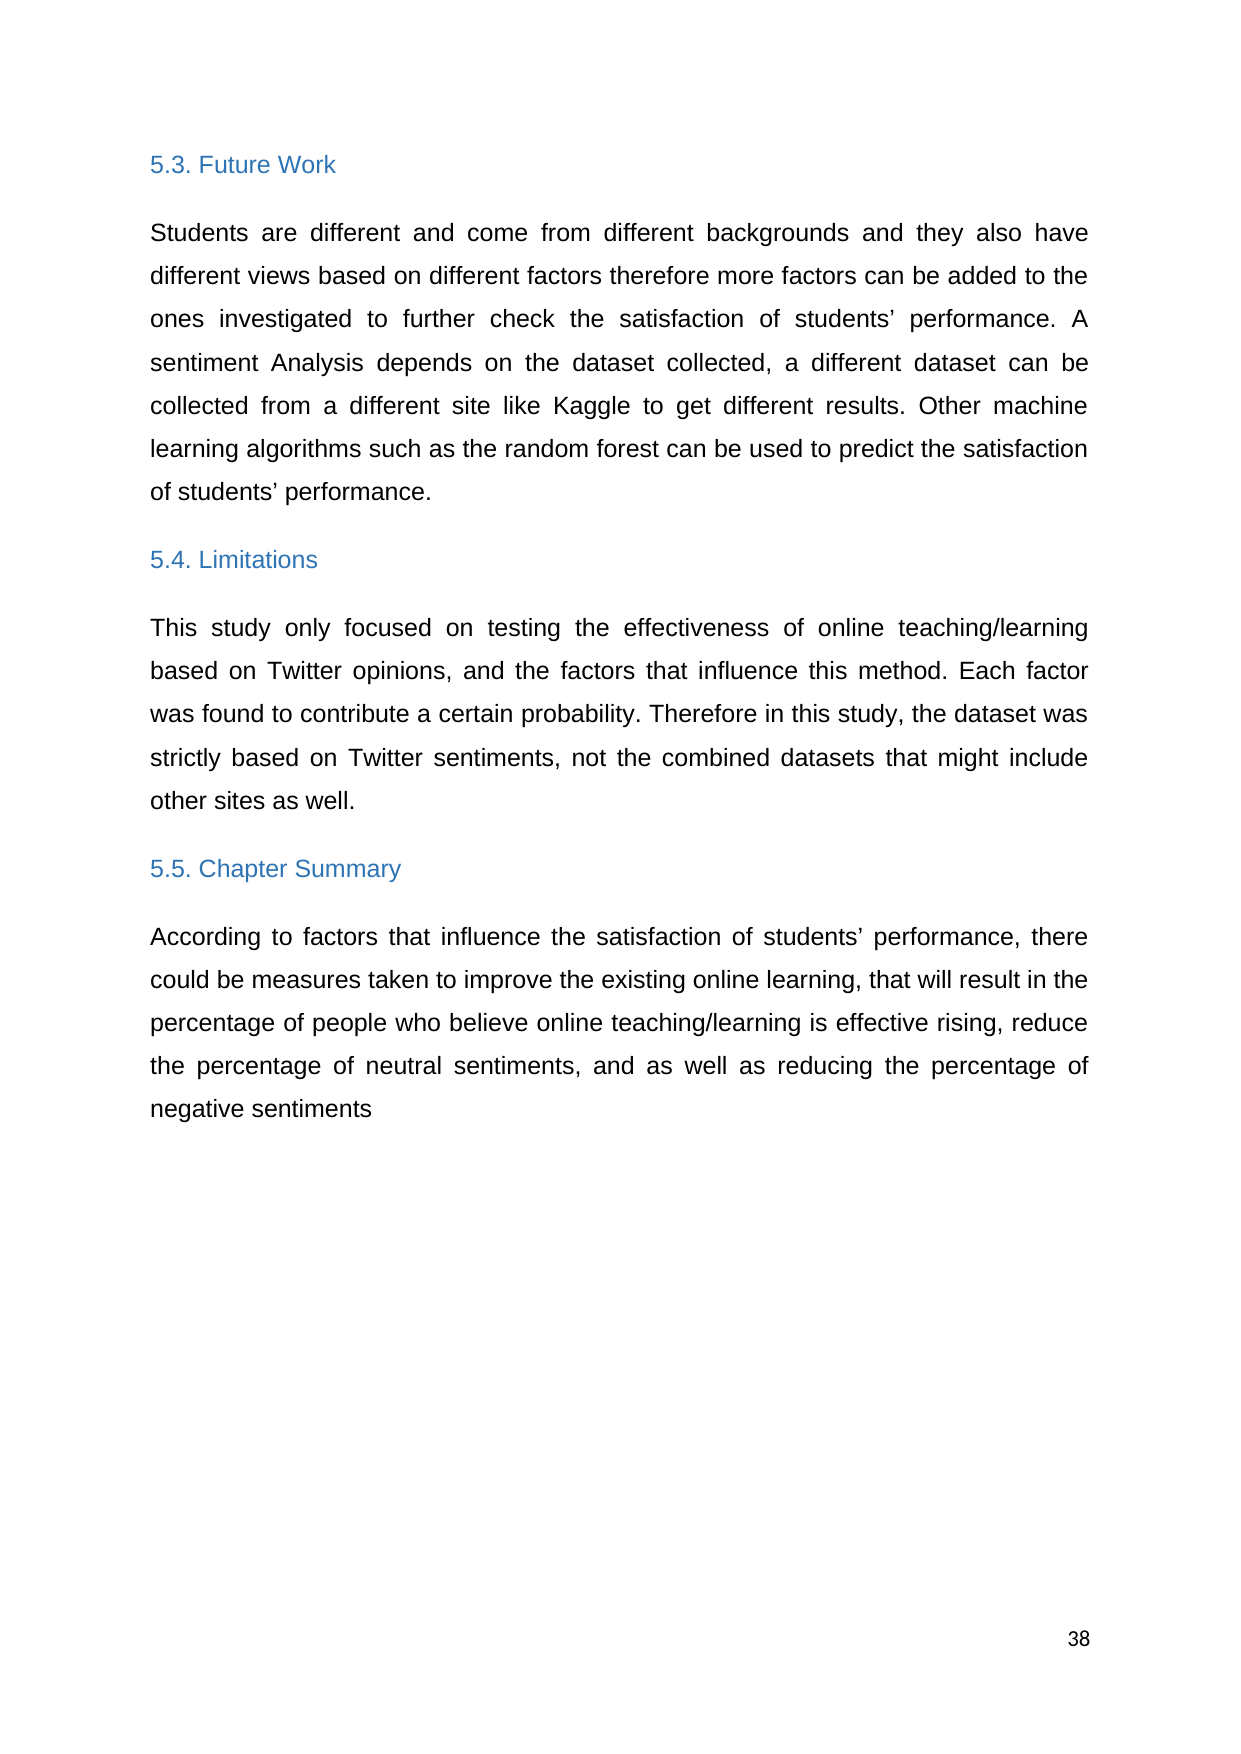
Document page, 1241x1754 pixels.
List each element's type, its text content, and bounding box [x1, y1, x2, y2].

text Students are different and come from different backgrounds and they also have different views based on different factors therefore more factors can be added to the ones investigated to further check the satisfaction of students’ performance. A sentiment Analysis depends on the dataset collected, a different dataset can be collected from a different site like Kaggle to get different results. Other machine learning algorithms such as the random forest can be used to predict the satisfaction of students’ performance. [150, 218, 1090, 506]
subtitle 5.5. Chapter Summary [150, 854, 1090, 882]
subtitle 5.3. Future Work [150, 150, 1090, 179]
subtitle 5.4. Limitations [150, 545, 1090, 574]
text According to factors that influence the satisfaction of students’ performance, there could be measures taken to improve the existing online learning, that will result in the percentage of people who believe online teaching/learning is effective rising, reduce the percentage of neutral sentiments, and as well as reducing the percentage of negative sentiments [150, 922, 1090, 1123]
text This study only focused on testing the effectiveness of online teaching/learning based on Twitter opinions, and the factors that influence this method. Each factor was found to contribute a certain probability. Therefore in this study, the dataset was strictly based on Twitter sentiments, not the combined datasets that might include other sites as well. [150, 613, 1090, 814]
